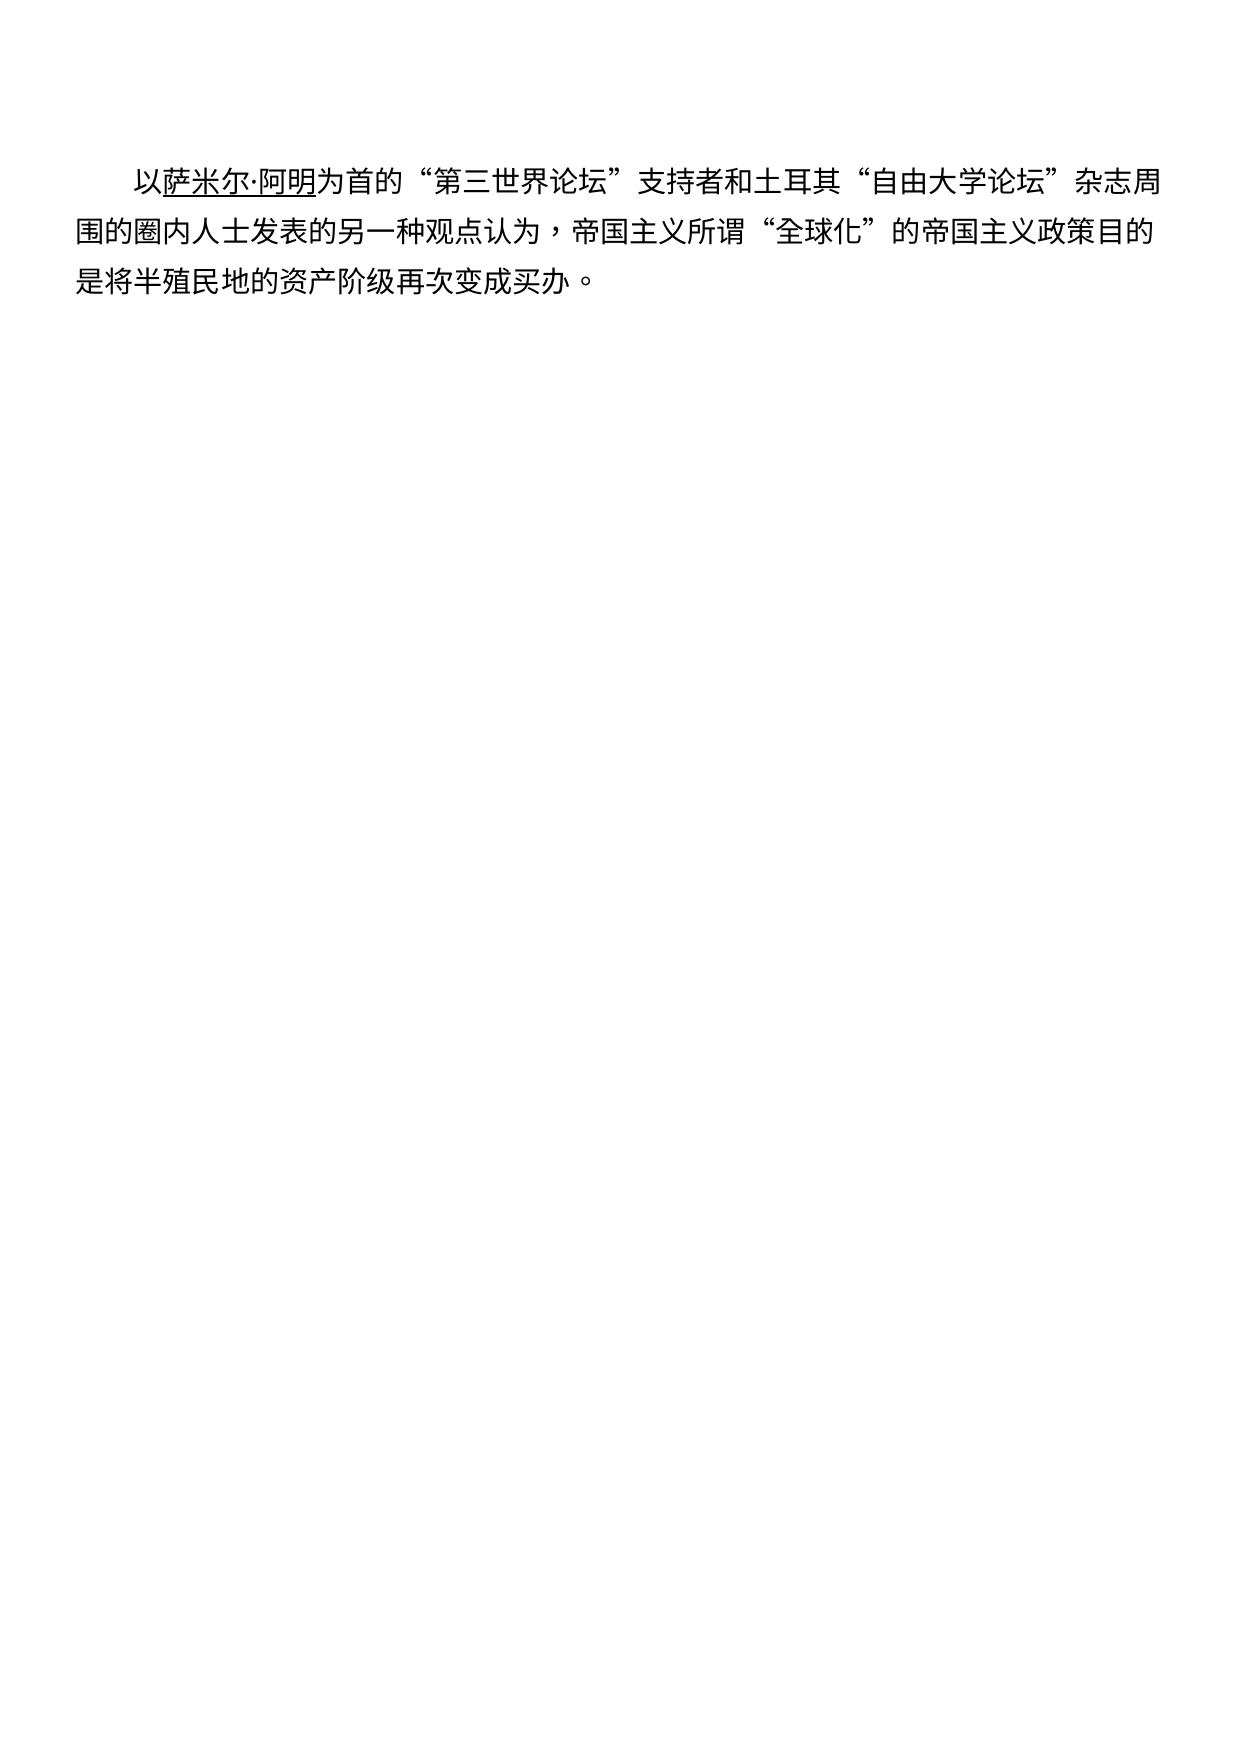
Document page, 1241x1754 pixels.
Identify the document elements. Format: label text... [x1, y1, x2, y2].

subtitle 以萨米尔·阿明为首的“第三世界论坛”支持者和土耳其“自由大学论坛”杂志周围的圈内人士发表的另一种观点认为，帝国主义所谓“全球化”的帝国主义政策目的是将半殖民地的资产阶级再次变成买办。 [75, 152, 1165, 302]
